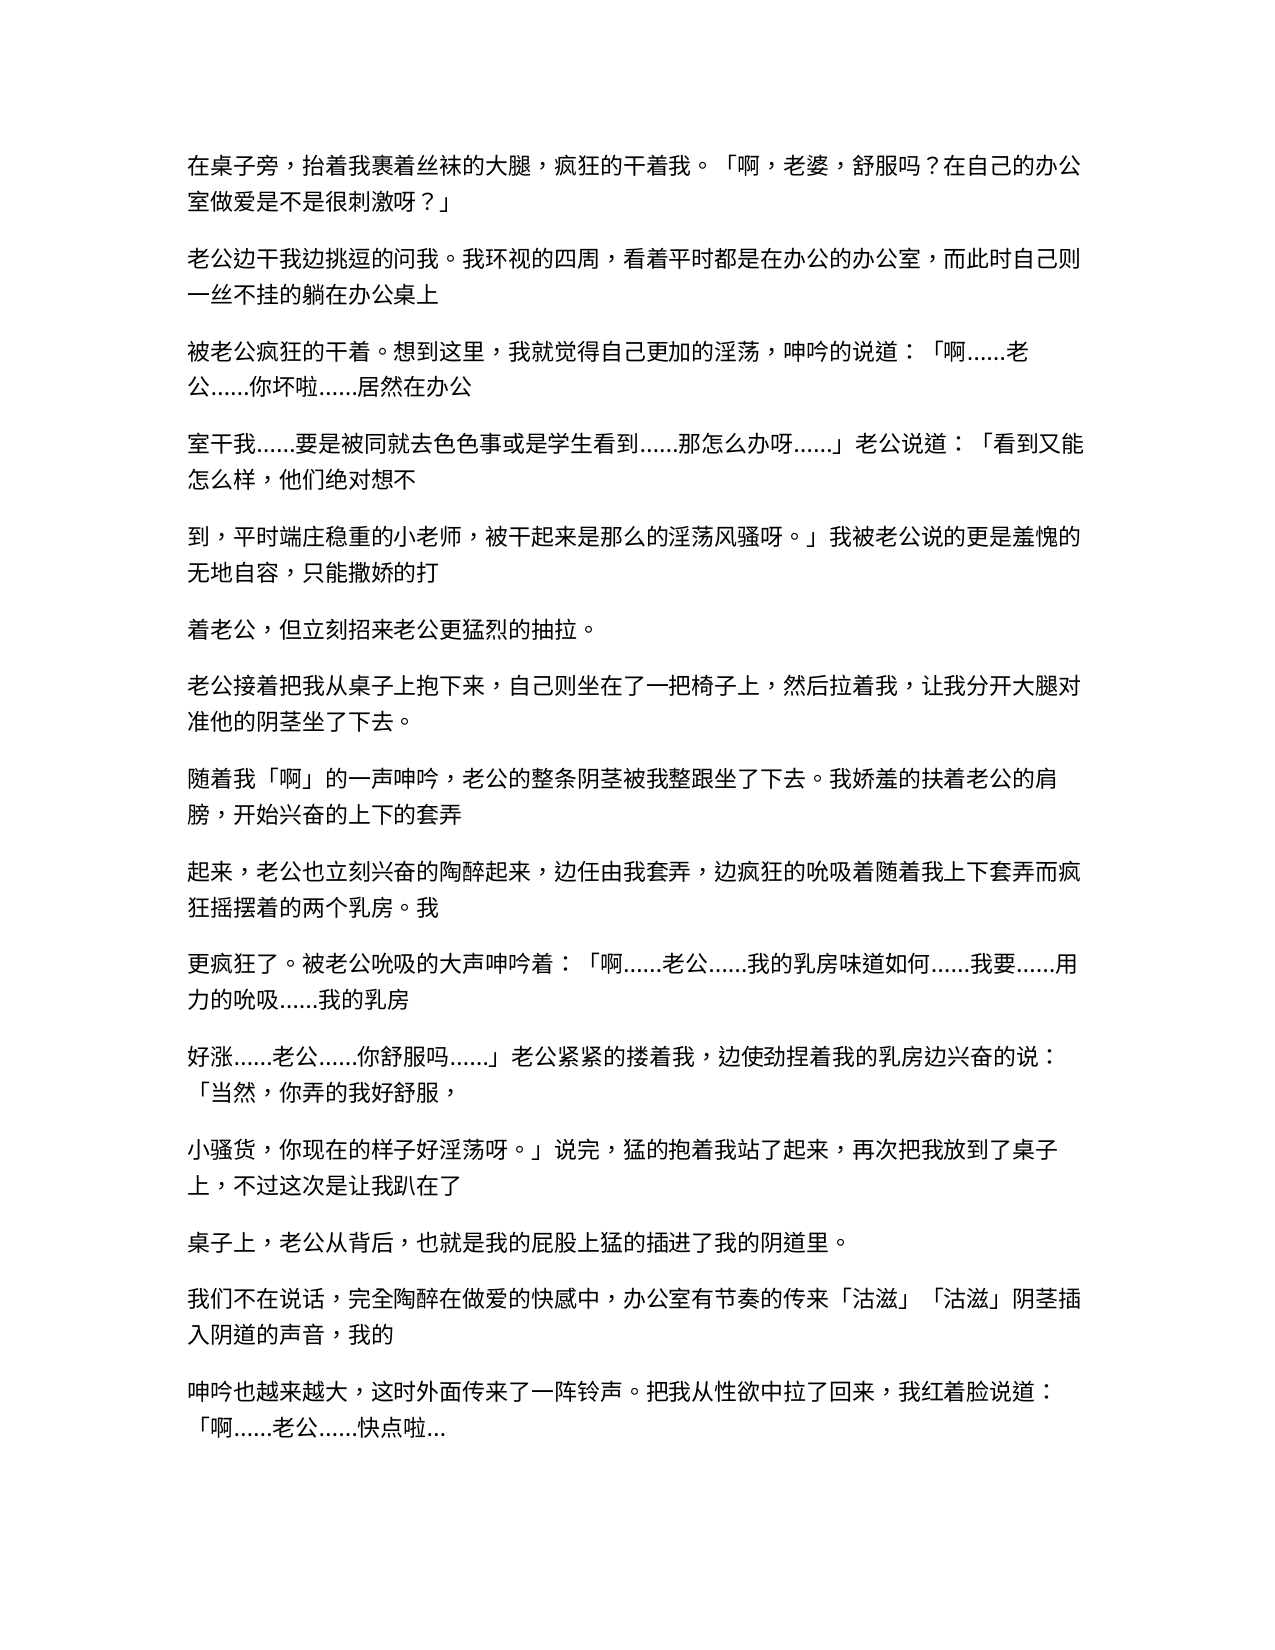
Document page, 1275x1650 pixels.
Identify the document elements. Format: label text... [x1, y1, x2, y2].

text 到，平时端庄稳重的小老师，被干起来是那么的淫荡风骚呀。」我被老公说的更是羞愧的无地自容，只能撒娇的打 [187, 521, 1087, 588]
text 着老公，但立刻招来老公更猛烈的抽拉。 [187, 613, 1087, 645]
text 被老公疯狂的干着。想到这里，我就觉得自己更加的淫荡，呻吟的说道：「啊……老公……你坏啦……居然在办公 [187, 335, 1087, 403]
text 老公接着把我从桌子上抱下来，自己则坐在了一把椅子上，然后拉着我，让我分开大腿对准他的阴茎坐了下去。 [187, 670, 1087, 737]
text 好涨……老公……你舒服吗……」老公紧紧的搂着我，边使劲捏着我的乳房边兴奋的说：「当然，你弄的我好舒服， [187, 1041, 1087, 1108]
text 小骚货，你现在的样子好淫荡呀。」说完，猛的抱着我站了起来，再次把我放到了桌子上，不过这次是让我趴在了 [187, 1134, 1087, 1201]
text 我们不在说话，完全陶醉在做爱的快感中，办公室有节奏的传来「沽滋」「沽滋」阴茎插入阴道的声音，我的 [187, 1283, 1087, 1351]
text 老公边干我边挑逗的问我。我环视的四周，看着平时都是在办公的办公室，而此时自己则一丝不挂的躺在办公桌上 [187, 243, 1087, 310]
text 随着我「啊」的一声呻吟，老公的整条阴茎被我整跟坐了下去。我娇羞的扶着老公的肩膀，开始兴奋的上下的套弄 [187, 763, 1087, 830]
text 桌子上，老公从背后，也就是我的屁股上猛的插进了我的阴道里。 [187, 1227, 1087, 1258]
text 更疯狂了。被老公吮吸的大声呻吟着：「啊……老公……我的乳房味道如何……我要……用力的吮吸……我的乳房 [187, 948, 1087, 1016]
text 呻吟也越来越大，这时外面传来了一阵铃声。把我从性欲中拉了回来，我红着脸说道：「啊……老公……快点啦… [187, 1376, 1087, 1443]
text 在桌子旁，抬着我裹着丝袜的大腿，疯狂的干着我。「啊，老婆，舒服吗？在自己的办公室做爱是不是很刺激呀？」 [187, 150, 1087, 217]
text 起来，老公也立刻兴奋的陶醉起来，边任由我套弄，边疯狂的吮吸着随着我上下套弄而疯狂摇摆着的两个乳房。我 [187, 856, 1087, 923]
text 室干我……要是被同就去色色事或是学生看到……那怎么办呀……」老公说道：「看到又能怎么样，他们绝对想不 [187, 428, 1087, 495]
